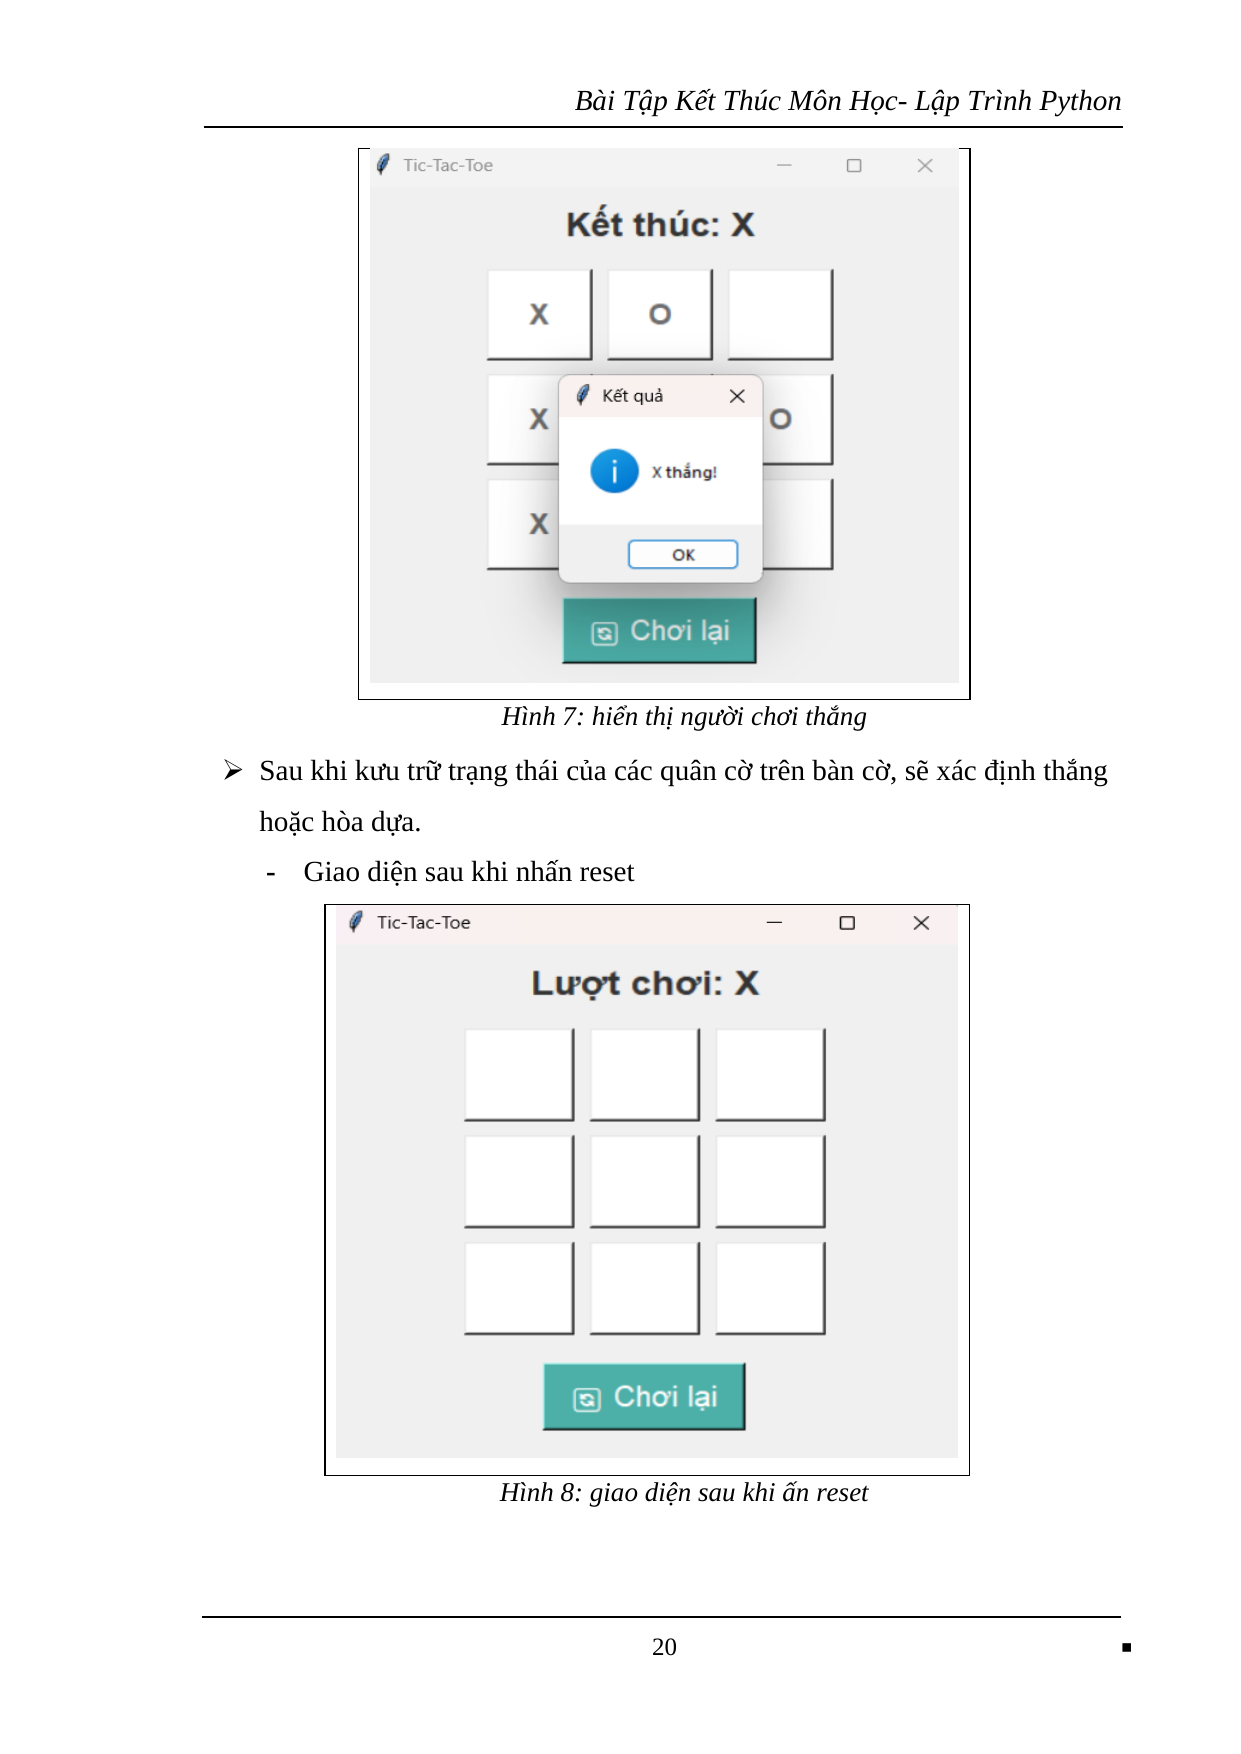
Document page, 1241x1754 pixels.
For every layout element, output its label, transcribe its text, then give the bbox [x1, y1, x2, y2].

picture [370, 148, 959, 683]
text Hình 8: giao diện sau khi ấn reset [207, 1476, 1122, 1507]
table_header [359, 149, 969, 699]
list Giao diện sau khi nhấn reset [266, 854, 1122, 888]
text Hình 7: hiển thị người chơi thắng [207, 700, 1122, 732]
list Sau khi kưu trữ trạng thái của các quân cờ trên bàn cờ, sẽ xác định thắng hoặc hòa dựa. [222, 753, 1122, 837]
picture [336, 905, 958, 1458]
table_header [326, 905, 969, 1475]
